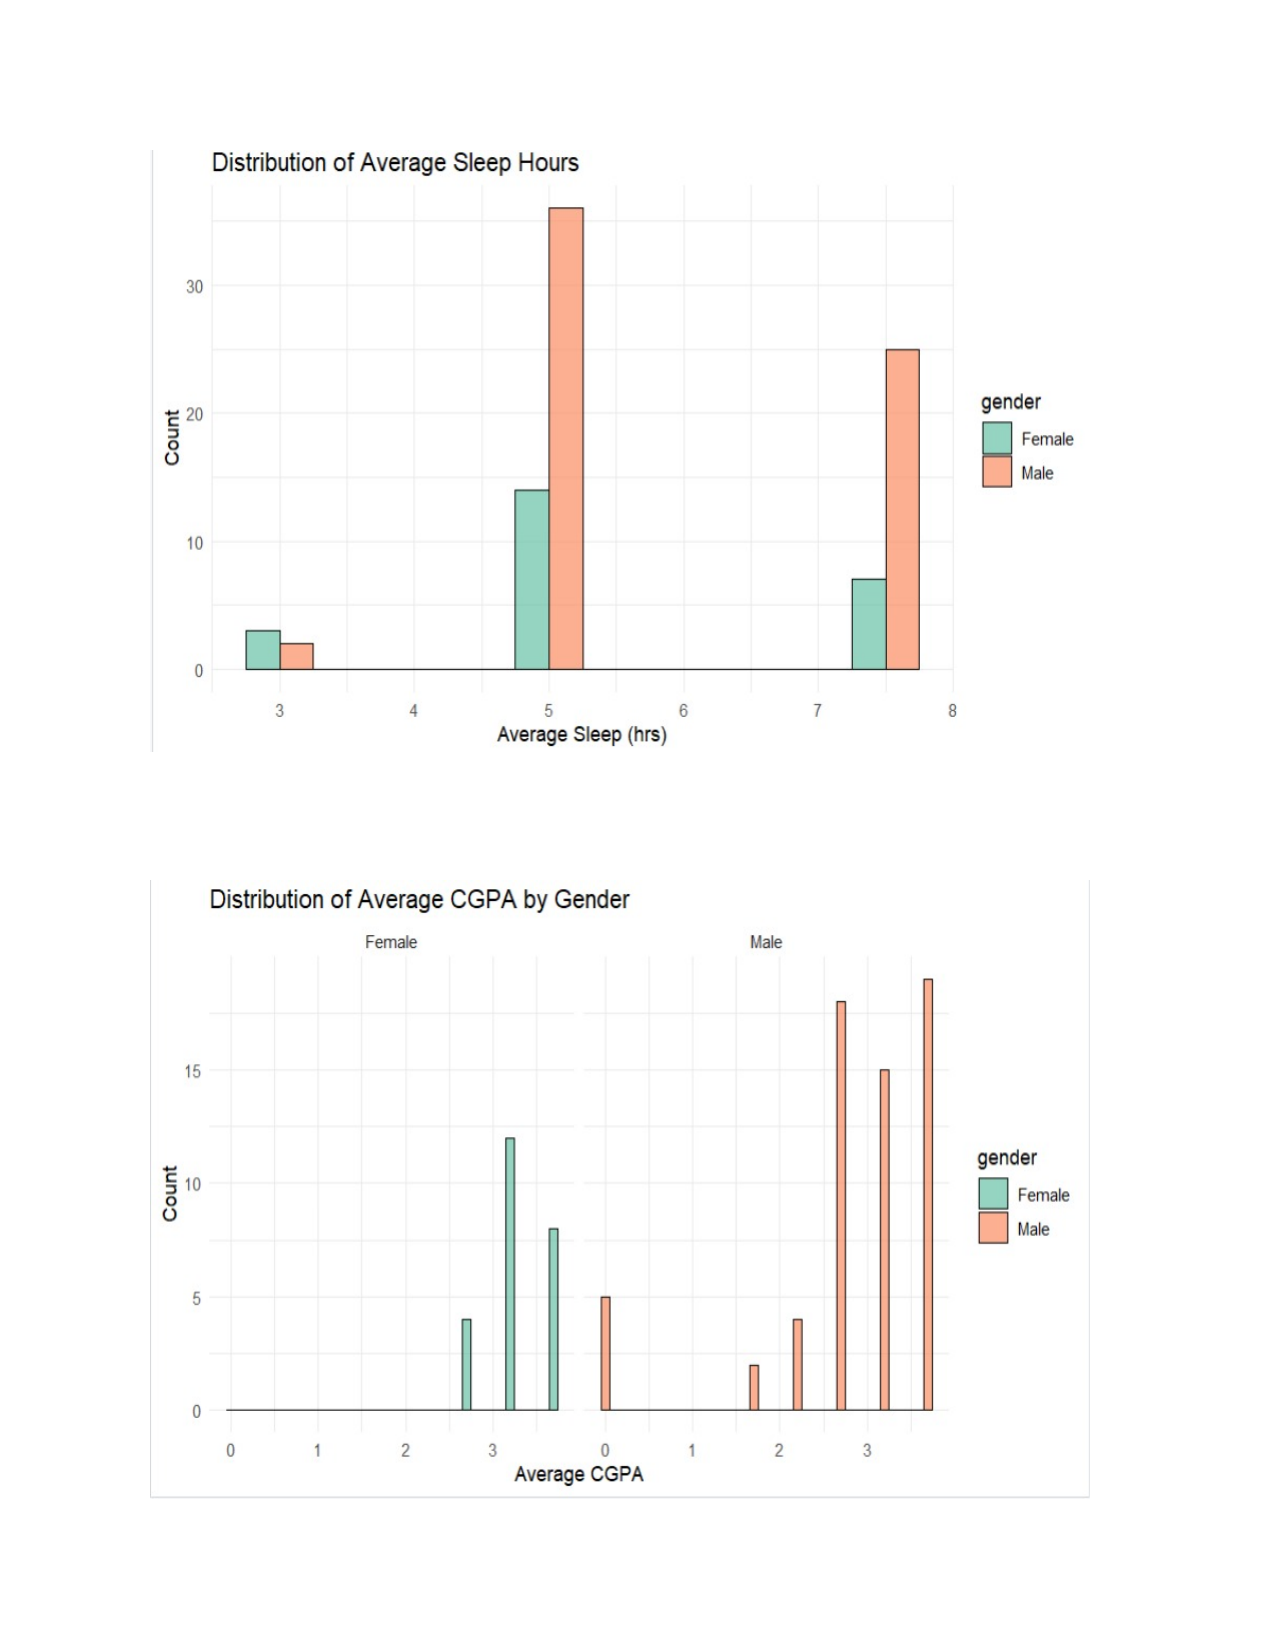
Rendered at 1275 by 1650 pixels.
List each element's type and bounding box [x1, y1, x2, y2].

picture [150, 880, 1090, 1499]
picture [150, 150, 1093, 752]
